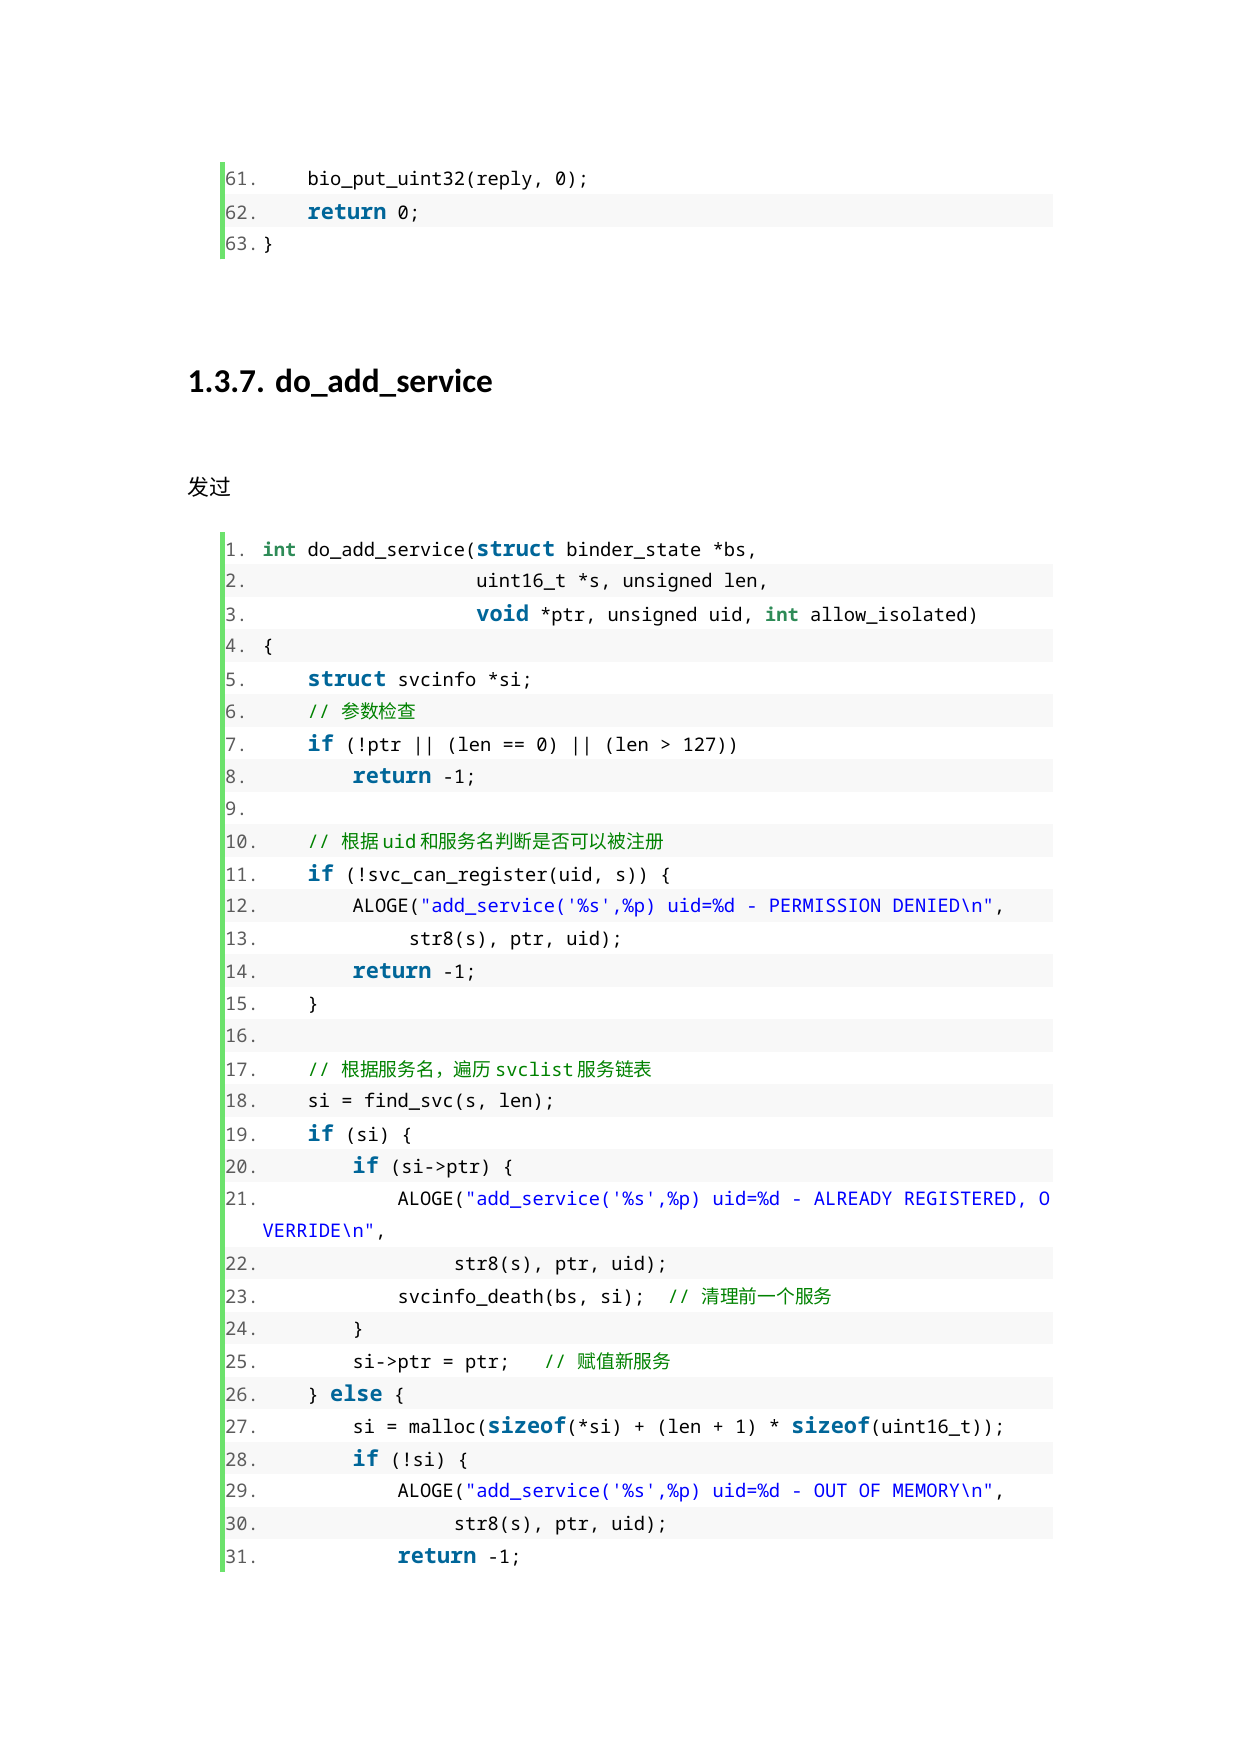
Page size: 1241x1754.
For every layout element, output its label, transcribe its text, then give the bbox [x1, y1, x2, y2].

list si = find_svc(s, len); [225, 1084, 1053, 1117]
list ALOGE("add_service('%s',%p) uid=%d - ALREADY REGISTERED, OVERRIDE\n", [225, 1182, 1053, 1247]
subtitle do_add_service [187, 348, 1053, 413]
list bio_put_uint32(reply, 0); [225, 162, 1053, 194]
list return -1; [225, 759, 1053, 792]
list } [225, 1312, 1053, 1344]
list if (!ptr || (len == 0) || (len > 127)) [225, 727, 1053, 759]
list return -1; [225, 954, 1053, 987]
list ALOGE("add_service('%s',%p) uid=%d - PERMISSION DENIED\n", [225, 889, 1053, 922]
list si->ptr = ptr; // 赋值新服务 [225, 1344, 1053, 1377]
list if (!svc_can_register(uid, s)) { [225, 857, 1053, 889]
list uint16_t *s, unsigned len, [225, 564, 1053, 597]
list { [225, 629, 1053, 662]
list str8(s), ptr, uid); [225, 1507, 1053, 1539]
list } [225, 987, 1053, 1019]
list // 根据服务名，遍历svclist服务链表 [225, 1052, 1053, 1084]
list if (!si) { [225, 1442, 1053, 1474]
list str8(s), ptr, uid); [225, 922, 1053, 954]
list svcinfo_death(bs, si); // 清理前一个服务 [225, 1279, 1053, 1312]
list ALOGE("add_service('%s',%p) uid=%d - OUT OF MEMORY\n", [225, 1474, 1053, 1507]
list } else { [225, 1377, 1053, 1409]
list struct svcinfo *si; [225, 662, 1053, 694]
list void *ptr, unsigned uid, int allow_isolated) [225, 597, 1053, 629]
list // 参数检查 [225, 694, 1053, 727]
text 发过 [187, 470, 1053, 502]
list // 根据uid和服务名判断是否可以被注册 [225, 824, 1053, 857]
list si = malloc(sizeof(*si) + (len + 1) * sizeof(uint16_t)); [225, 1409, 1053, 1442]
list str8(s), ptr, uid); [225, 1247, 1053, 1279]
list return -1; [225, 1539, 1053, 1572]
list if (si) { [225, 1117, 1053, 1149]
list int do_add_service(struct binder_state *bs, [225, 532, 1053, 564]
list if (si->ptr) { [225, 1149, 1053, 1182]
list } [225, 227, 1053, 259]
list return 0; [225, 194, 1053, 227]
